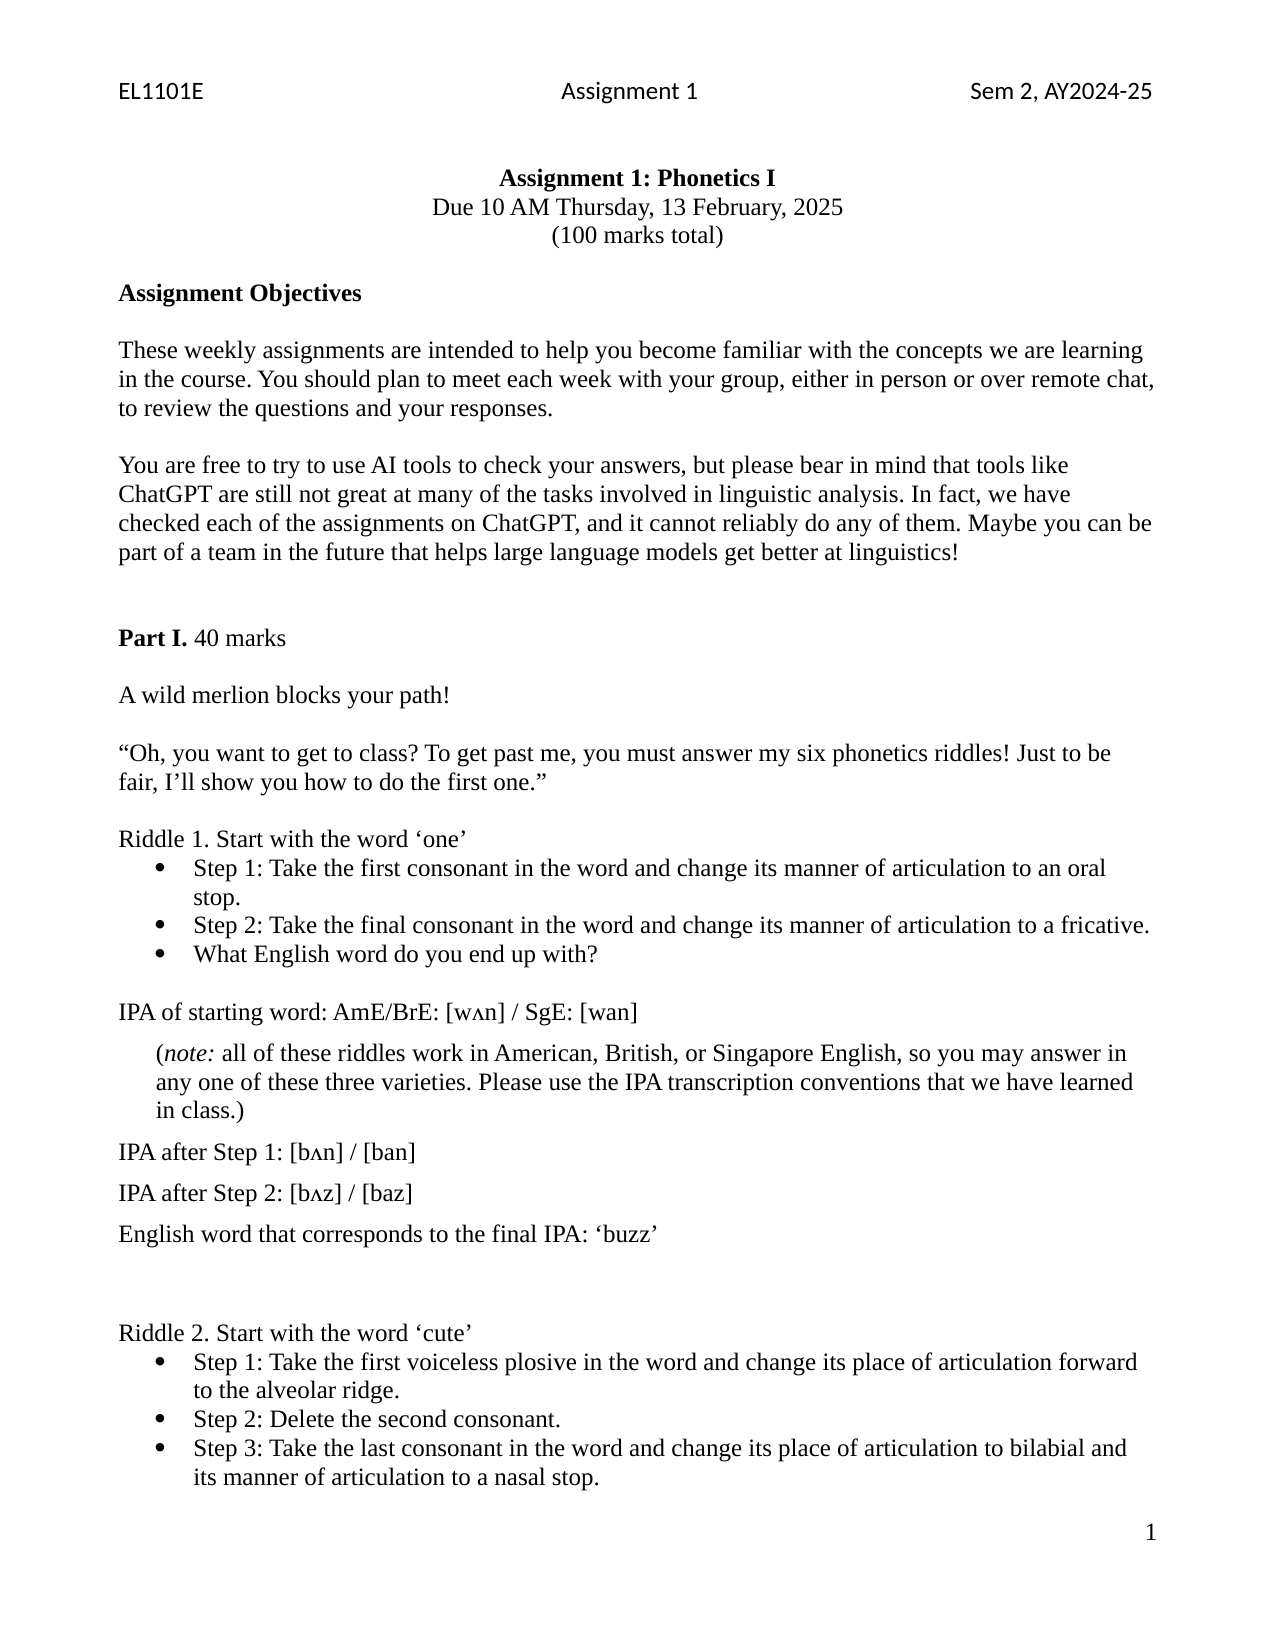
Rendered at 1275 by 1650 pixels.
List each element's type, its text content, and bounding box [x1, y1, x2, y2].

text Due 10 AM Thursday, 13 February, 2025 [118, 192, 1157, 221]
list Step 2: Take the final consonant in the word and change its manner of articulation to a fricative. [156, 911, 1157, 939]
text These weekly assignments are intended to help you become familiar with the concepts we are learning in the course. You should plan to meet each week with your group, either in person or over remote chat, to review the questions and your responses. [118, 336, 1157, 422]
text English word that corresponds to the final IPA: ‘buzz’ [118, 1219, 1157, 1248]
text IPA of starting word: AmE/BrE: [wʌn] / SgE: [wan] [118, 997, 1157, 1026]
list What English word do you end up with? [156, 939, 1157, 968]
text Assignment Objectives [118, 278, 1157, 307]
text (100 marks total) [118, 221, 1157, 249]
text “Oh, you want to get to class? To get past me, you must answer my six phonetics riddles! Just to be fair, I’ll show you how to do the first one.” [118, 738, 1157, 796]
text You are free to try to use AI tools to check your answers, but please bear in mind that tools like ChatGPT are still not great at many of the tasks involved in linguistic analysis. In fact, we have checked each of the assignments on ChatGPT, and it cannot reliably do any of them. Maybe you can be part of a team in the future that helps large language models get better at linguistics! [118, 451, 1157, 566]
list Step 3: Take the last consonant in the word and change its place of articulation to bilabial and its manner of articulation to a nasal stop. [156, 1433, 1157, 1491]
text Assignment 1: Phonetics I [118, 163, 1157, 192]
text (note: all of these riddles work in American, British, or Singapore English, so you may answer in any one of these three varieties. Please use the IPA transcription conventions that we have learned in class.) [156, 1038, 1157, 1124]
list Step 1: Take the first voiceless plosive in the word and change its place of articulation forward to the alveolar ridge. [156, 1347, 1157, 1404]
list Step 2: Delete the second consonant. [156, 1404, 1157, 1433]
text Riddle 2. Start with the word ‘cute’ [118, 1318, 1157, 1347]
text Part I. 40 marks [118, 623, 1157, 652]
text A wild merlion blocks your path! [118, 681, 1157, 709]
text IPA after Step 1: [bʌn] / [ban] [118, 1137, 1157, 1166]
text Riddle 1. Start with the word ‘one’ [118, 824, 1157, 853]
list Step 1: Take the first consonant in the word and change its manner of articulation to an oral stop. [156, 853, 1157, 911]
text IPA after Step 2: [bʌz] / [baz] [118, 1178, 1157, 1207]
